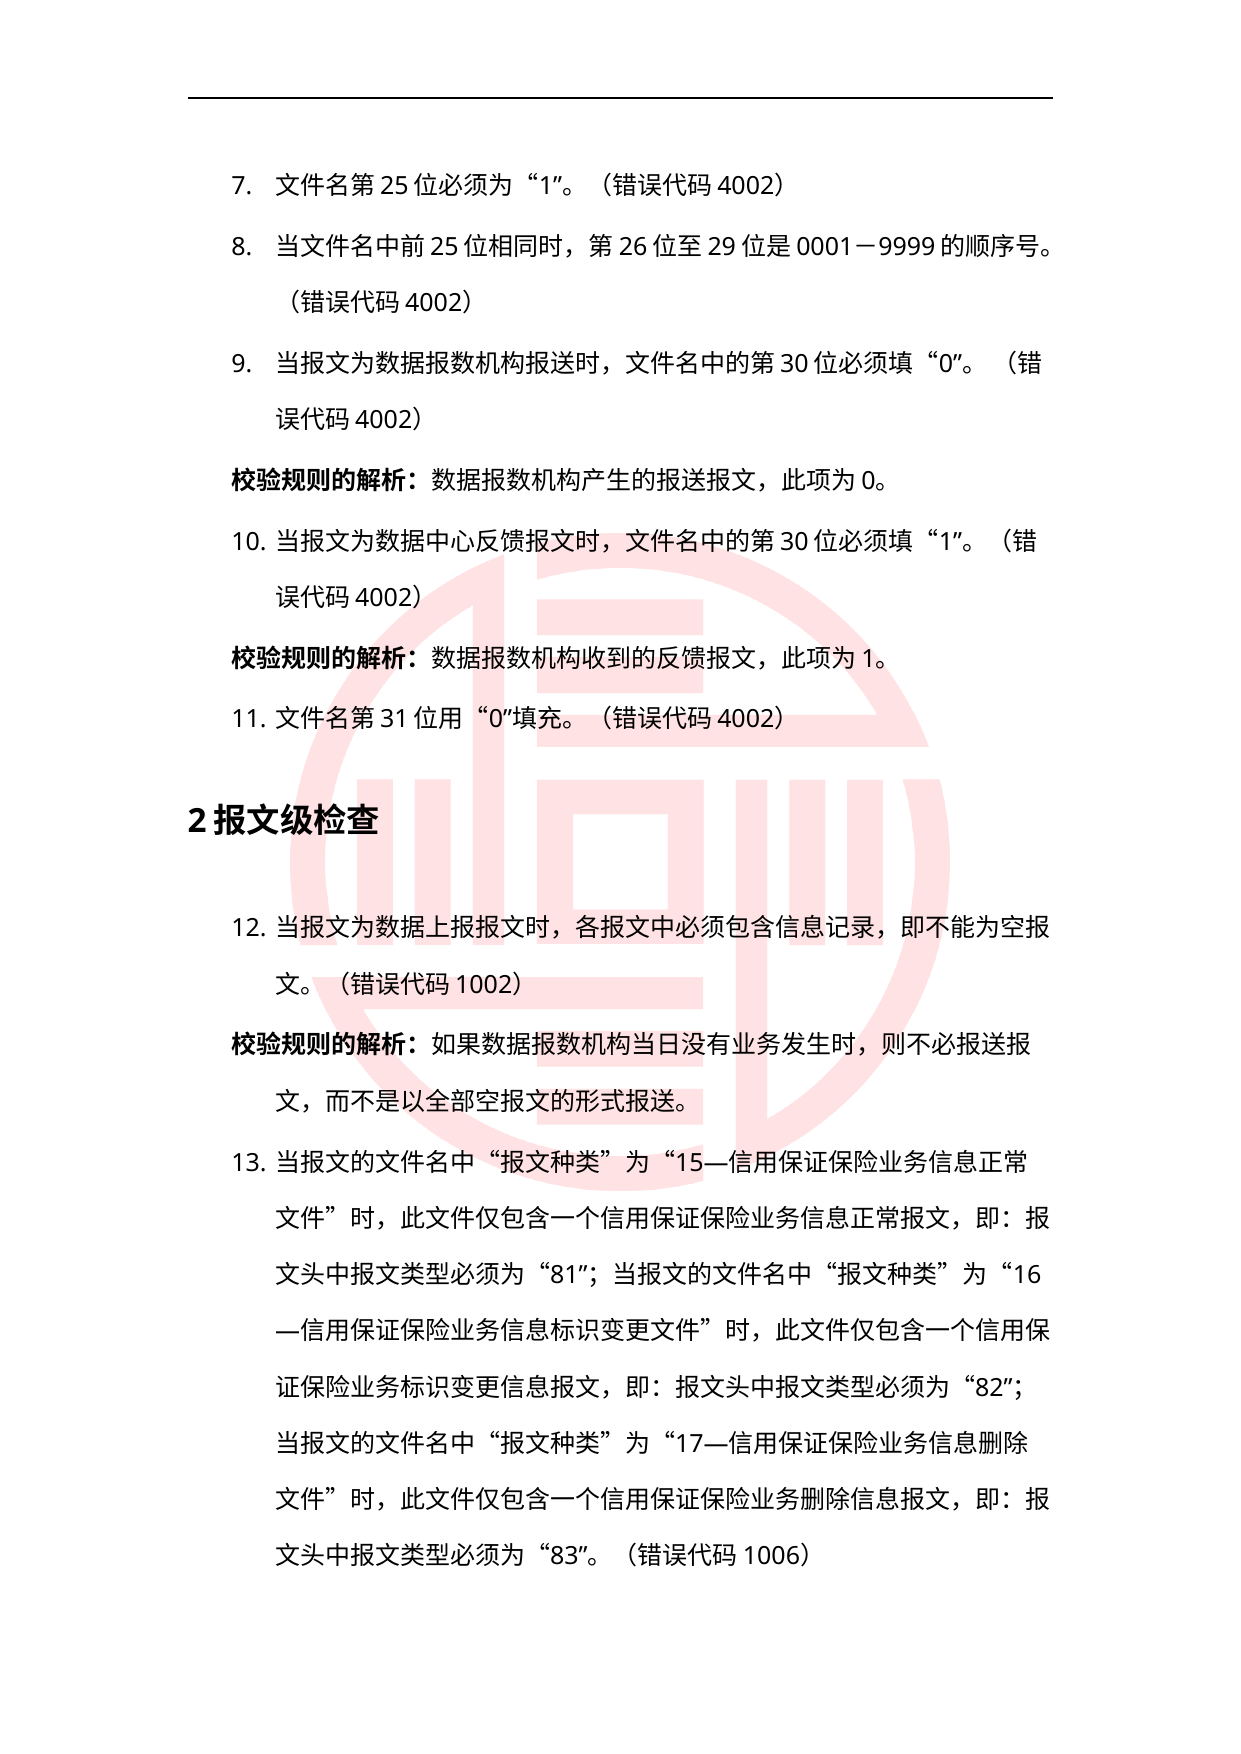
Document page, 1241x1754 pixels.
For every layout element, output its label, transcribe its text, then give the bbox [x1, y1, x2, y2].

text 校验规则的解析：数据报数机构收到的反馈报文，此项为1。 [231, 637, 1053, 675]
list 当报文为数据报数机构报送时，文件名中的第30位必须填“0”。 （错误代码4002） [231, 342, 1053, 436]
text 校验规则的解析：如果数据报数机构当日没有业务发生时，则不必报送报文，而不是以全部空报文的形式报送。 [231, 1024, 1053, 1118]
list 文件名第31位用“0”填充。（错误代码4002） [231, 698, 1053, 736]
list 当文件名中前25位相同时，第26位至29位是0001－9999的顺序号。（错误代码4002） [231, 225, 1053, 319]
list 文件名第25位必须为“1”。（错误代码4002） [231, 164, 1053, 202]
list 当报文的文件名中“报文种类”为“15—信用保证保险业务信息正常文件”时，此文件仅包含一个信用保证保险业务信息正常报文，即：报文头中报文类型必须为“81”；当报文的文件名中“报文种类”为“16—信用保证保险业务信息标识变更文件”时，此文件仅包含一个信用保证保险业务标识变更信息报文，即：报文头中报文类型必须为“82”；当报文的文件名中“报文种类”为“17—信用保证保险业务信息删除文件”时，此文件仅包含一个信用保证保险业务删除信息报文，即：报文头中报文类型必须为“83”。（错误代码1006） [231, 1141, 1053, 1573]
text 校验规则的解析：数据报数机构产生的报送报文，此项为0。 [231, 459, 1053, 497]
list 当报文为数据中心反馈报文时，文件名中的第30位必须填“1”。（错误代码4002） [231, 520, 1053, 614]
list 当报文为数据上报报文时，各报文中必须包含信息记录，即不能为空报文。（错误代码1002） [231, 907, 1053, 1001]
subtitle 2报文级检查 [187, 781, 1053, 856]
